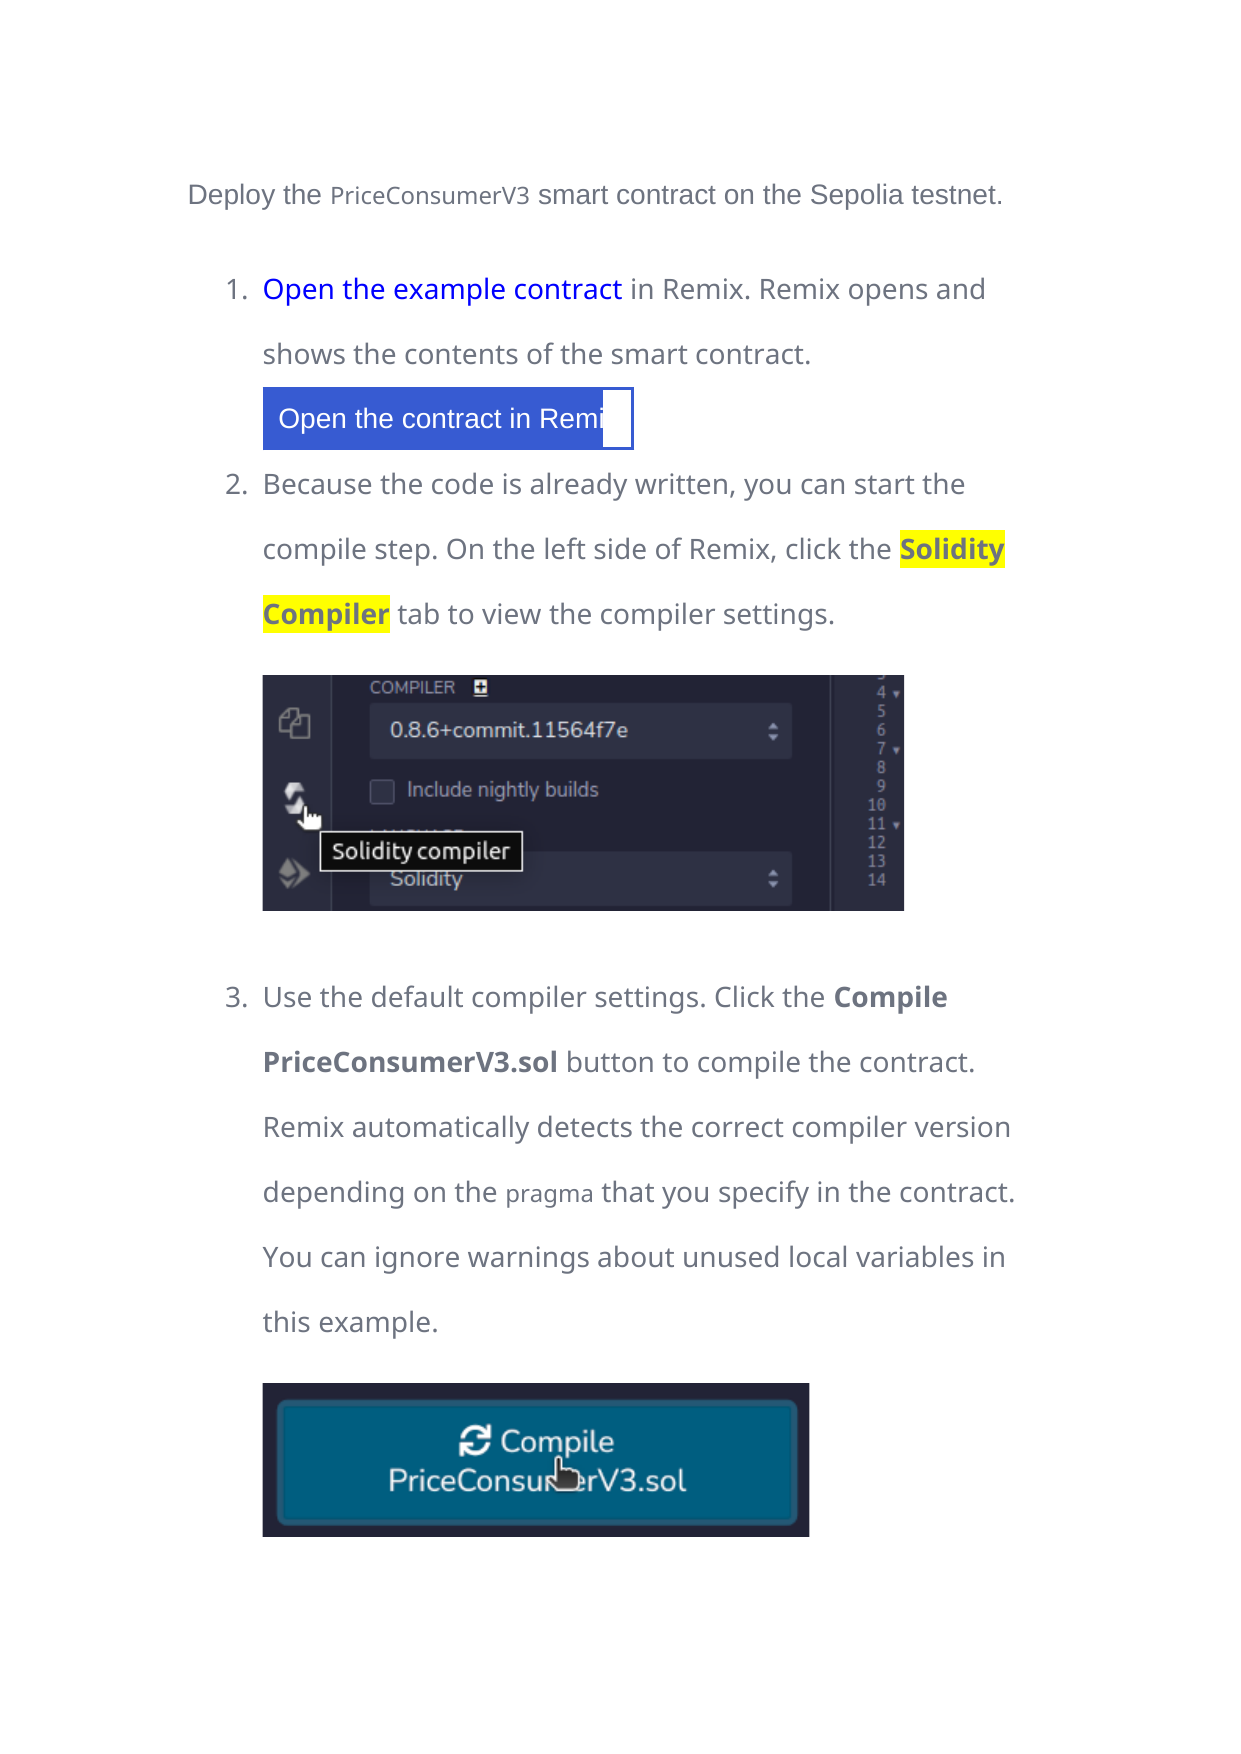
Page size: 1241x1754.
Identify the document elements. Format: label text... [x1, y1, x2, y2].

text Open the contract in Remix [264, 386, 1053, 451]
picture [262, 675, 905, 911]
list Because the code is already written, you can start the compile step. On the left side of Remix, click the Solidity Compiler tab to view the compiler settings. [225, 451, 1053, 646]
list Use the default compiler settings. Click the Compile PriceConsumerV3.sol button to compile the contract. Remix automatically detects the correct compiler version depending on the pragma that you specify in the contract. You can ignore warnings about unused local variables in this example. [225, 964, 1053, 1354]
list Open the example contract in Remix. Remix opens and shows the contents of the smart contract. [225, 256, 1053, 386]
picture [262, 1383, 810, 1537]
text Deploy the PriceConsumerV3 smart contract on the Sepolia testnet. [187, 162, 1053, 227]
